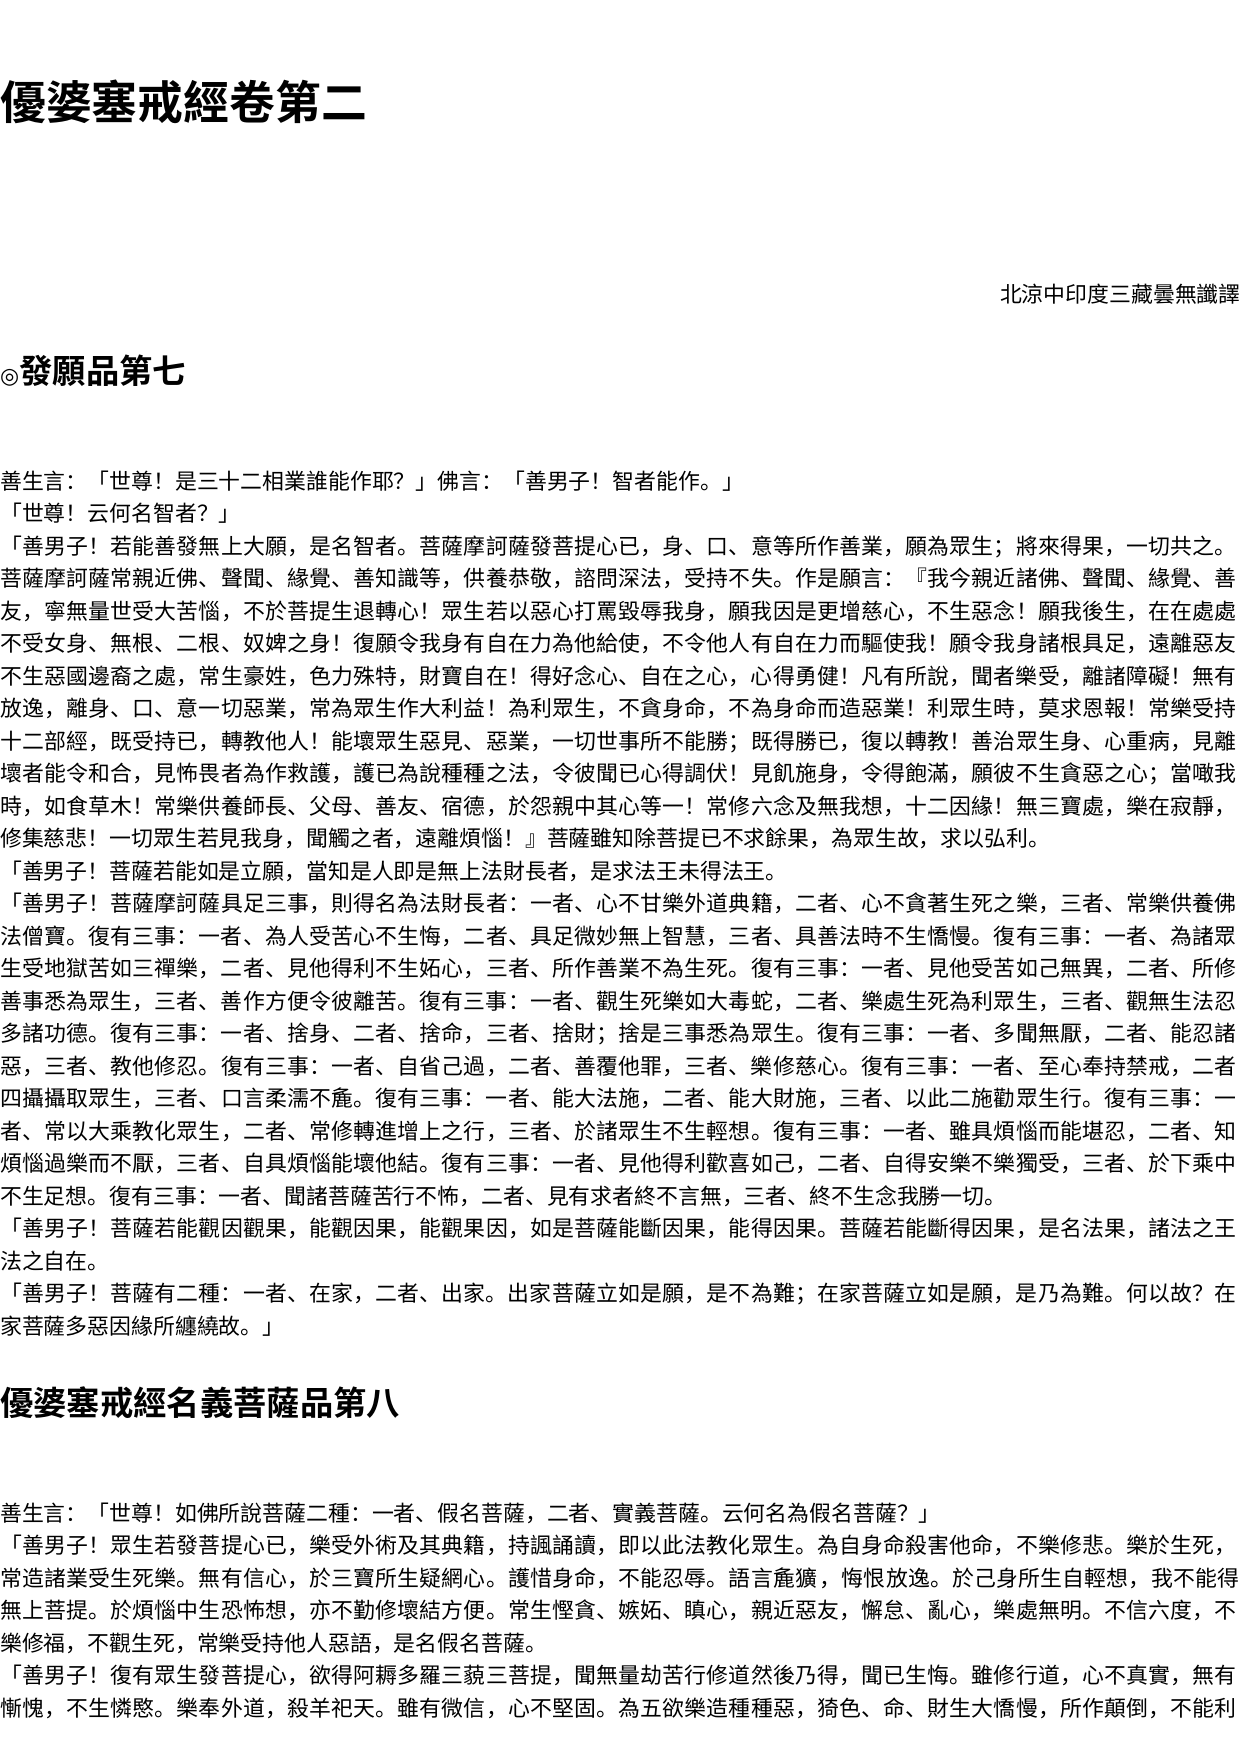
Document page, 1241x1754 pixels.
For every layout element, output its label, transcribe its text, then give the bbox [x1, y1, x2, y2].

text 「世尊！云何名智者？」 [0, 496, 1240, 528]
subtitle ◎發願品第七 [0, 336, 1240, 401]
subtitle 優婆塞戒經名義菩薩品第八 [0, 1368, 1240, 1433]
text 「善男子！菩薩有二種：一者、在家，二者、出家。出家菩薩立如是願，是不為難；在家菩薩立如是願，是乃為難。何以故？在家菩薩多惡因緣所纏繞故。」 [0, 1276, 1240, 1341]
text 「善男子！眾生若發菩提心已，樂受外術及其典籍，持諷誦讀，即以此法教化眾生。為自身命殺害他命，不樂修悲。樂於生死，常造諸業受生死樂。無有信心，於三寶所生疑網心。護惜身命，不能忍辱。語言麁獷，悔恨放逸。於己身所生自輕想，我不能得無上菩提。於煩惱中生恐怖想，亦不勤修壞結方便。常生慳貪、嫉妬、瞋心，親近惡友，懈怠、亂心，樂處無明。不信六度，不樂修福，不觀生死，常樂受持他人惡語，是名假名菩薩。 [0, 1528, 1240, 1658]
text 北涼中印度三藏曇無讖譯 [0, 277, 1240, 309]
text 「善男子！若能善發無上大願，是名智者。菩薩摩訶薩發菩提心已，身、口、意等所作善業，願為眾生；將來得果，一切共之。菩薩摩訶薩常親近佛、聲聞、緣覺、善知識等，供養恭敬，諮問深法，受持不失。作是願言：『我今親近諸佛、聲聞、緣覺、善友，寧無量世受大苦惱，不於菩提生退轉心！眾生若以惡心打罵毀辱我身，願我因是更增慈心，不生惡念！願我後生，在在處處不受女身、無根、二根、奴婢之身！復願令我身有自在力為他給使，不令他人有自在力而驅使我！願令我身諸根具足，遠離惡友，不生惡國邊裔之處，常生豪姓，色力殊特，財寶自在！得好念心、自在之心，心得勇健！凡有所說，聞者樂受，離諸障礙！無有放逸，離身、口、意一切惡業，常為眾生作大利益！為利眾生，不貪身命，不為身命而造惡業！利眾生時，莫求恩報！常樂受持十二部經，既受持已，轉教他人！能壞眾生惡見、惡業，一切世事所不能勝；既得勝已，復以轉教！善治眾生身、心重病，見離壞者能令和合，見怖畏者為作救護，護已為說種種之法，令彼聞已心得調伏！見飢施身，令得飽滿，願彼不生貪惡之心；當噉我時，如食草木！常樂供養師長、父母、善友、宿德，於怨親中其心等一！常修六念及無我想，十二因緣！無三寶處，樂在寂靜，修集慈悲！一切眾生若見我身，聞觸之者，遠離煩惱！』菩薩雖知除菩提已不求餘果，為眾生故，求以弘利。 [0, 528, 1240, 853]
subtitle 優婆塞戒經卷第二 [0, 51, 1240, 149]
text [0, 1658, 1240, 1723]
text 「善男子！菩薩若能如是立願，當知是人即是無上法財長者，是求法王未得法王。 [0, 853, 1240, 886]
text 「善男子！菩薩摩訶薩具足三事，則得名為法財長者：一者、心不甘樂外道典籍，二者、心不貪著生死之樂，三者、常樂供養佛法僧寶。復有三事：一者、為人受苦心不生悔，二者、具足微妙無上智慧，三者、具善法時不生憍慢。復有三事：一者、為諸眾生受地獄苦如三禪樂，二者、見他得利不生妬心，三者、所作善業不為生死。復有三事：一者、見他受苦如己無異，二者、所修善事悉為眾生，三者、善作方便令彼離苦。復有三事：一者、觀生死樂如大毒蛇，二者、樂處生死為利眾生，三者、觀無生法忍多諸功德。復有三事：一者、捨身、二者、捨命，三者、捨財；捨是三事悉為眾生。復有三事：一者、多聞無厭，二者、能忍諸惡，三者、教他修忍。復有三事：一者、自省己過，二者、善覆他罪，三者、樂修慈心。復有三事：一者、至心奉持禁戒，二者、四攝攝取眾生，三者、口言柔濡不麁。復有三事：一者、能大法施，二者、能大財施，三者、以此二施勸眾生行。復有三事：一者、常以大乘教化眾生，二者、常修轉進增上之行，三者、於諸眾生不生輕想。復有三事：一者、雖具煩惱而能堪忍，二者、知煩惱過樂而不厭，三者、自具煩惱能壞他結。復有三事：一者、見他得利歡喜如己，二者、自得安樂不樂獨受，三者、於下乘中不生足想。復有三事：一者、聞諸菩薩苦行不怖，二者、見有求者終不言無，三者、終不生念我勝一切。 [0, 886, 1240, 1211]
text 「善男子！菩薩若能觀因觀果，能觀因果，能觀果因，如是菩薩能斷因果，能得因果。菩薩若能斷得因果，是名法果，諸法之王，法之自在。 [0, 1211, 1240, 1276]
text 善生言：「世尊！如佛所說菩薩二種：一者、假名菩薩，二者、實義菩薩。云何名為假名菩薩？」 [0, 1495, 1240, 1528]
text 善生言：「世尊！是三十二相業誰能作耶？」佛言：「善男子！智者能作。」 [0, 463, 1240, 496]
